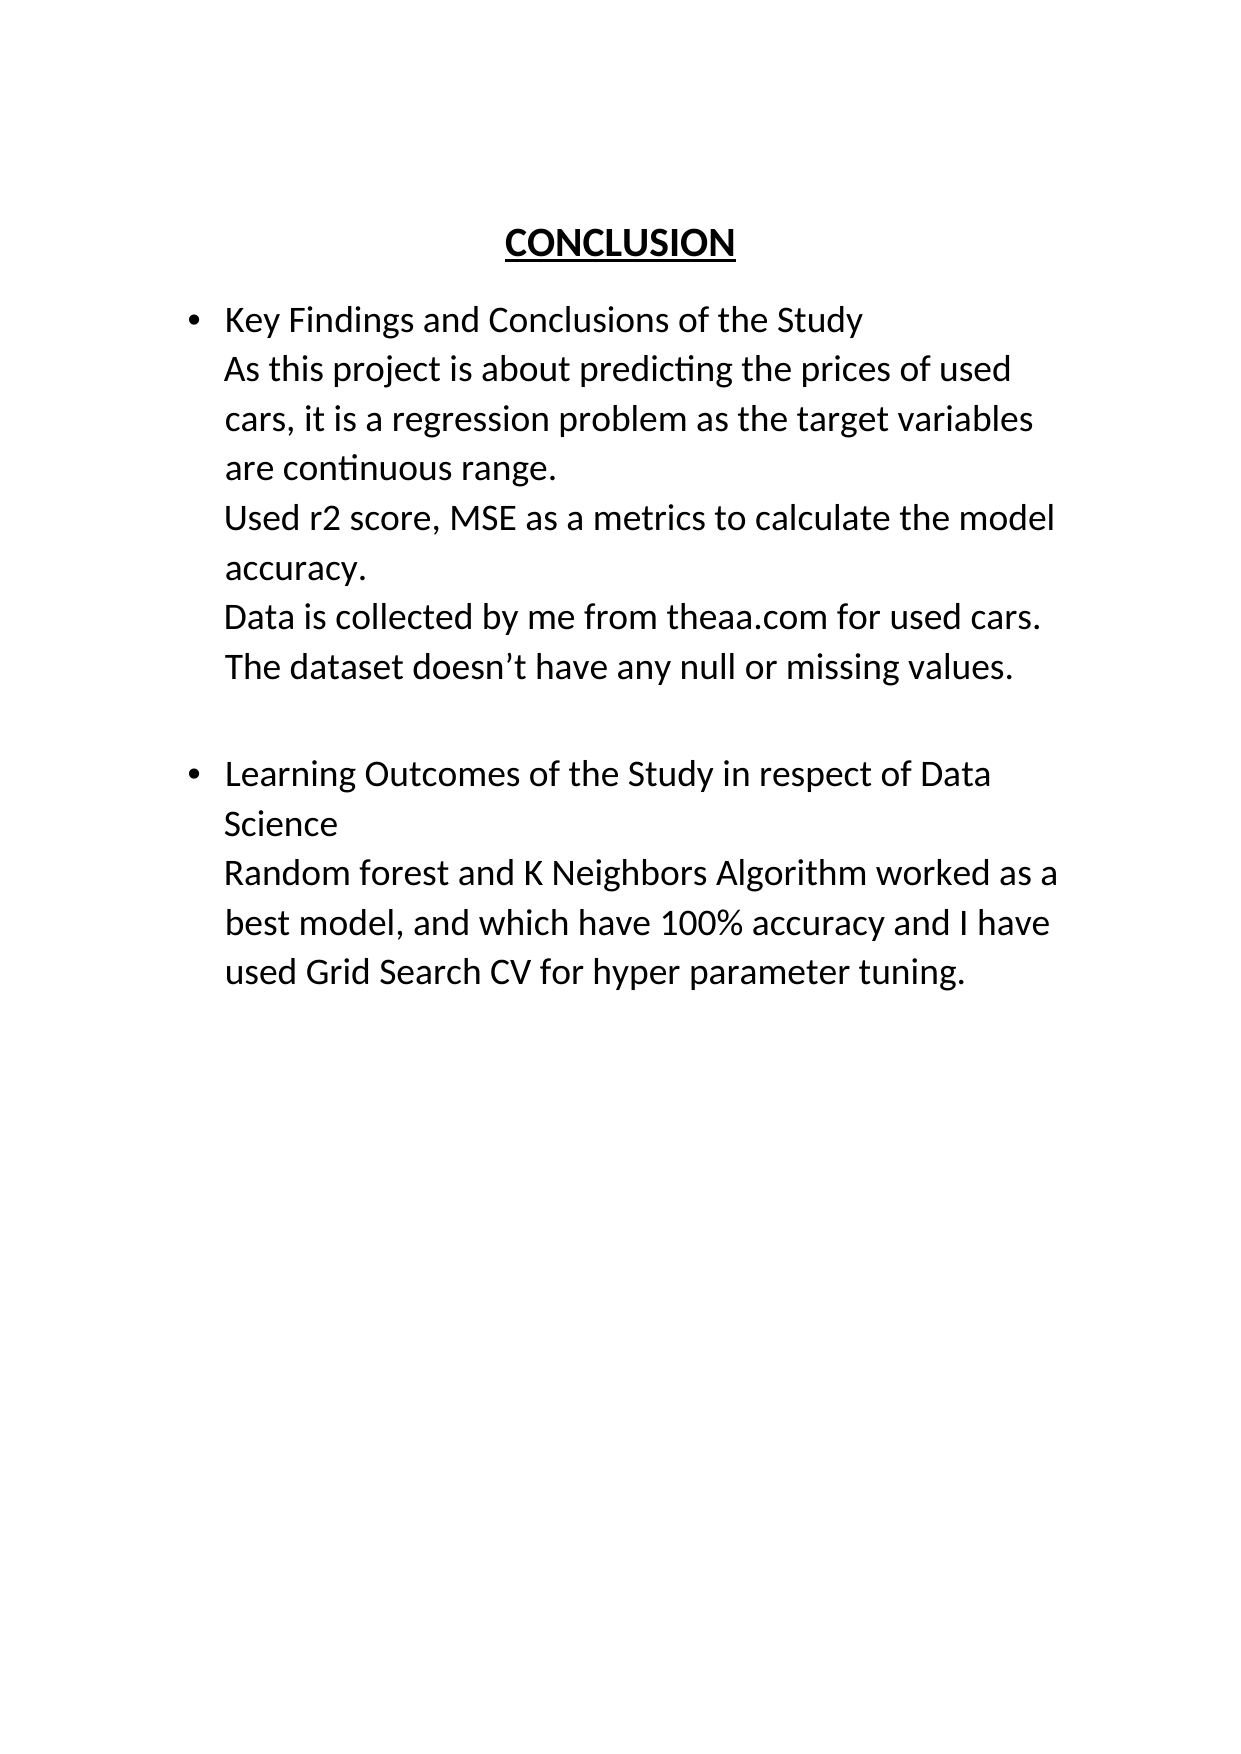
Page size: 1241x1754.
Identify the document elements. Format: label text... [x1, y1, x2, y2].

list Learning Outcomes of the Study in respect of Data [187, 750, 1091, 796]
text CONCLUSION [150, 216, 1091, 267]
list Key Findings and Conclusions of the Study [187, 296, 1091, 341]
text Used r2 score, MSE as a metrics to calculate the model accuracy. [223, 494, 1091, 589]
text As this project is about predicting the prices of used cars, it is a regression problem as the target variables are continuous range. [223, 345, 1091, 490]
text Data is collected by me from theaa.com for used cars. The dataset doesn’t have any null or missing values. [223, 593, 1091, 689]
text Science [223, 799, 1091, 845]
text Random forest and K Neighbors Algorithm worked as a best model, and which have 100% accuracy and I have used Grid Search CV for hyper parameter tuning. [223, 849, 1091, 994]
